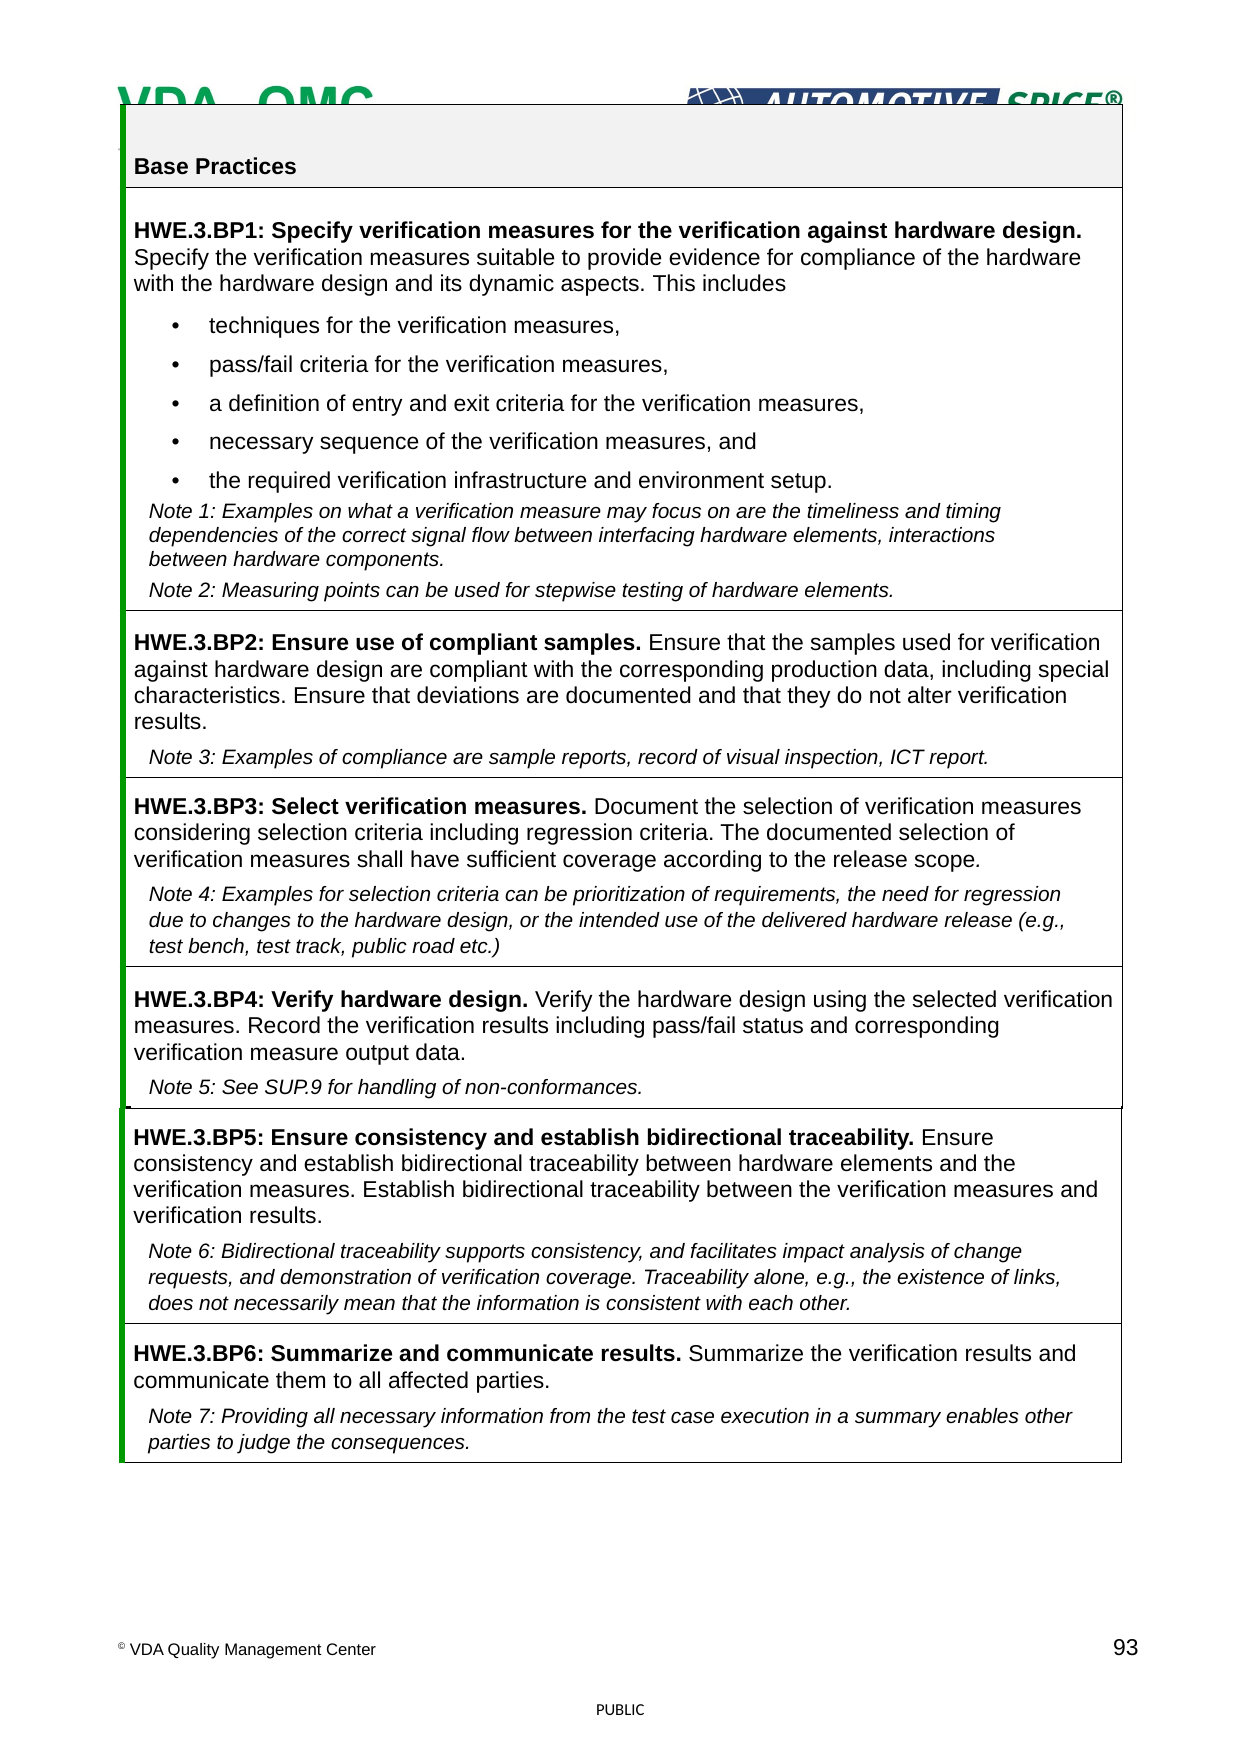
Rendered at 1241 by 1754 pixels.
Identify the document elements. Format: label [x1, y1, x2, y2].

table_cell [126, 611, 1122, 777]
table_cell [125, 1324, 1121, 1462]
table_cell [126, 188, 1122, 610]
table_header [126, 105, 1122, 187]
picture [116, 84, 375, 127]
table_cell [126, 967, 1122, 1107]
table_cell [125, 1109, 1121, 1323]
picture [683, 77, 1136, 134]
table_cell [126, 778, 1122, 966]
